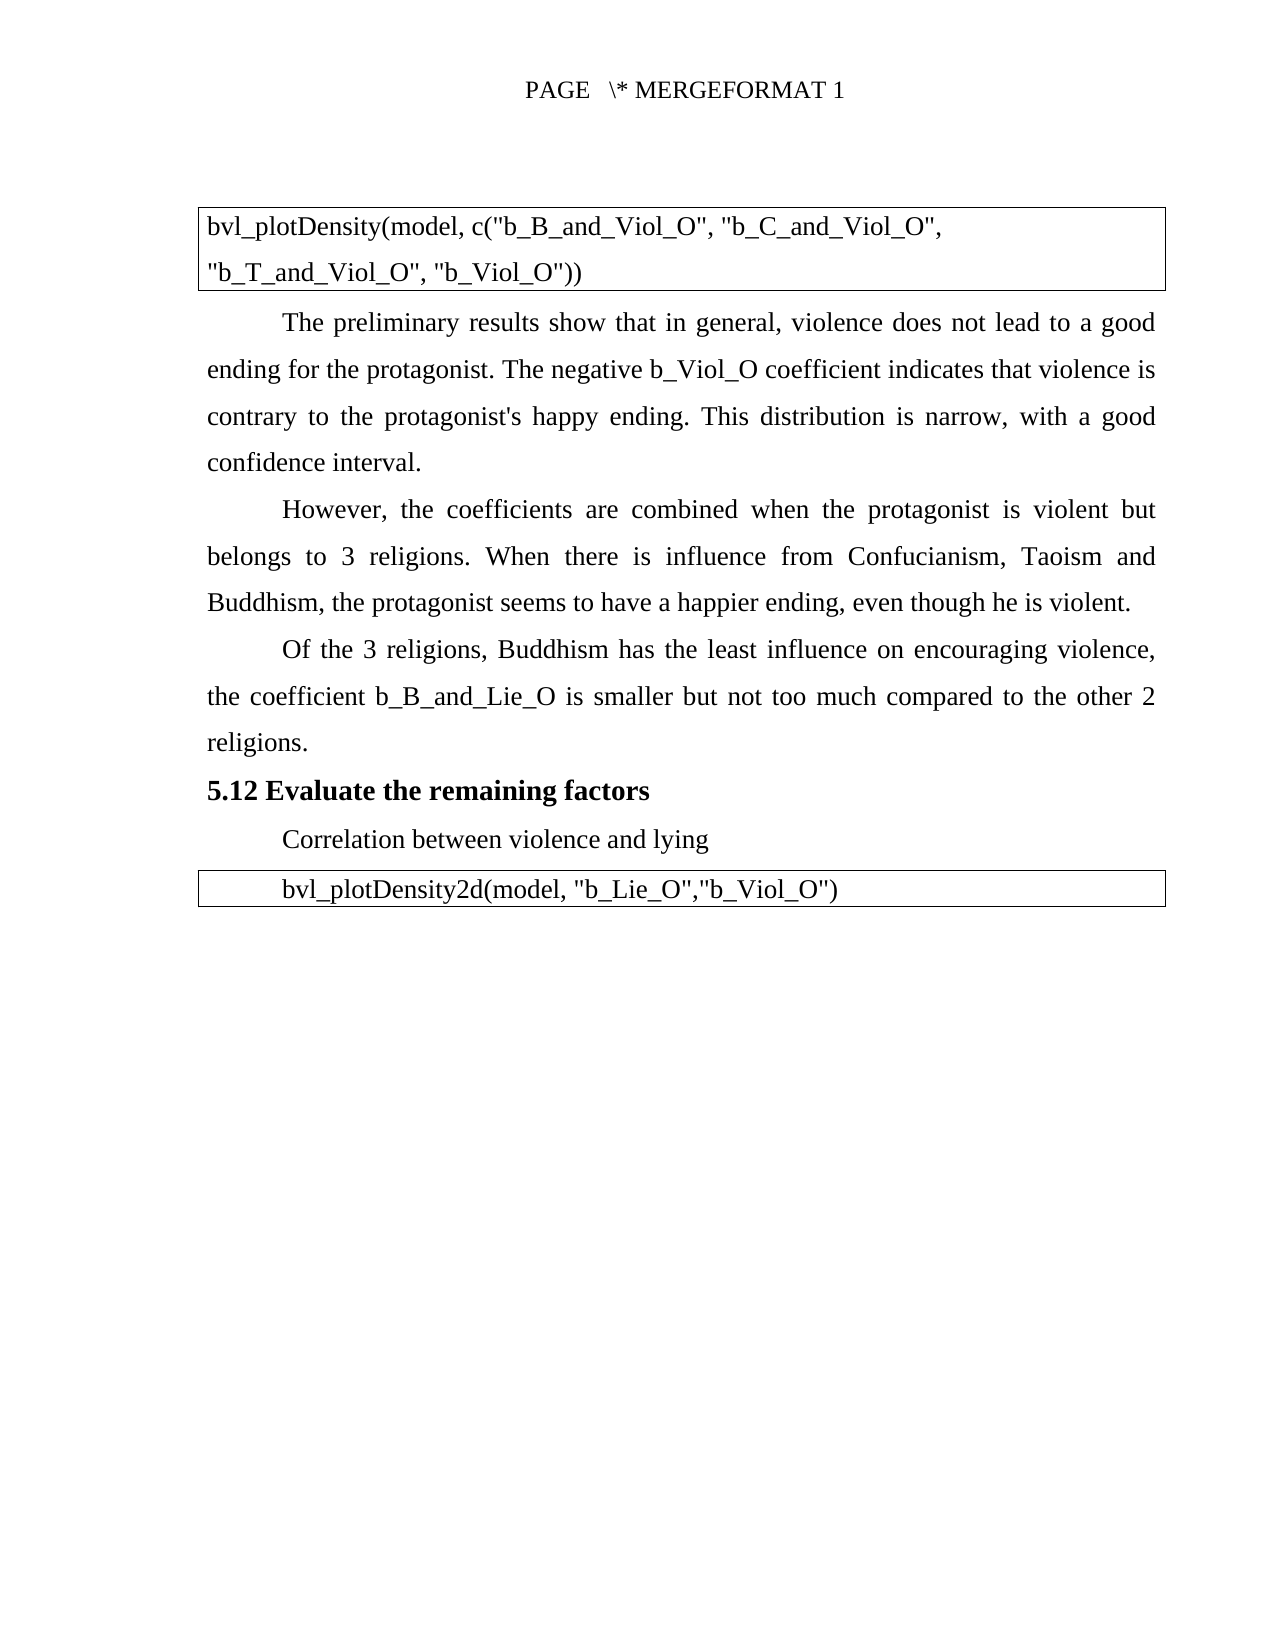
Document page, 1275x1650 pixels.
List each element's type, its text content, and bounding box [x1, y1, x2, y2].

text bvl_plotDensity(model, c("b_B_and_Viol_O", "b_C_and_Viol_O", "b_T_and_Viol_O", "b_Viol_O")) [199, 208, 1165, 290]
text 5.12 Evaluate the remaining factors [207, 773, 1157, 807]
text However, the coefficients are combined when the protagonist is violent but belongs to 3 religions. When there is influence from Confucianism, Taoism and Buddhism, the protagonist seems to have a happier ending, even though he is violent. [207, 493, 1157, 617]
text bvl_plotDensity2d(model, "b_Lie_O","b_Viol_O") [199, 871, 1165, 906]
text Of the 3 religions, Buddhism has the least influence on encouraging violence, the coefficient b_B_and_Lie_O is smaller but not too much compared to the other 2 religions. [207, 633, 1157, 757]
text Correlation between violence and lying [207, 823, 1157, 854]
text The preliminary results show that in general, violence does not lead to a good ending for the protagonist. The negative b_Viol_O coefficient indicates that violence is contrary to the protagonist's happy ending. This distribution is narrow, with a good confidence interval. [207, 306, 1157, 477]
